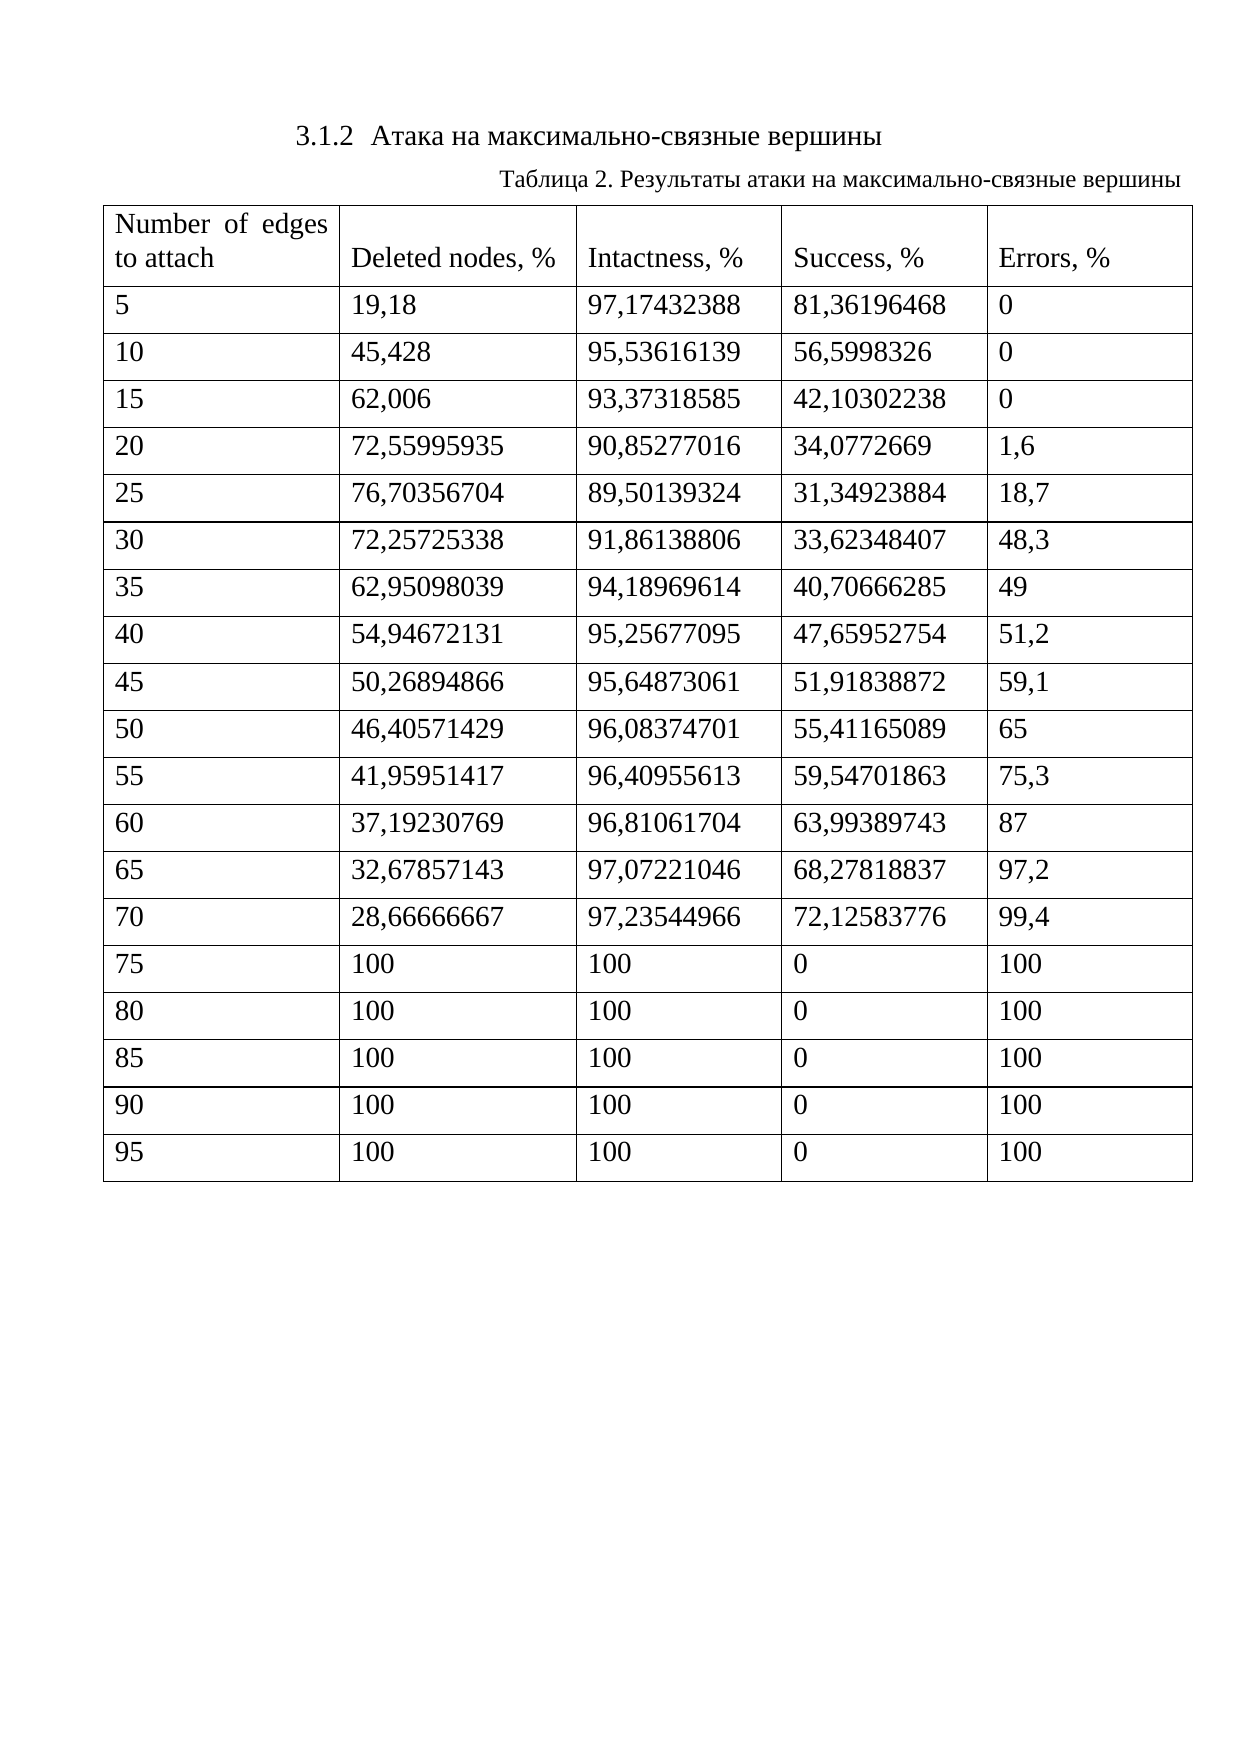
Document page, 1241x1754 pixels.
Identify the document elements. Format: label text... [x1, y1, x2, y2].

table_cell 40 [104, 617, 339, 663]
table_cell 19,18 [340, 287, 576, 333]
table_cell 25 [104, 475, 339, 521]
table_cell 100 [340, 1088, 576, 1133]
table_cell 85 [104, 1040, 339, 1086]
table_cell 50,26894866 [340, 664, 576, 710]
table_cell 68,27818837 [782, 852, 987, 898]
table_cell 97,07221046 [577, 852, 781, 898]
table_cell 1,6 [988, 428, 1192, 474]
table_cell 91,86138806 [577, 523, 781, 568]
table_cell 47,65952754 [782, 617, 987, 663]
table_cell 30 [104, 523, 339, 568]
table_cell 42,10302238 [782, 381, 987, 427]
table_cell 100 [340, 1040, 576, 1086]
table_cell 72,12583776 [782, 899, 987, 945]
table_cell 32,67857143 [340, 852, 576, 898]
table_cell 100 [340, 993, 576, 1039]
table_cell 51,2 [988, 617, 1192, 663]
table_cell 100 [340, 1135, 576, 1181]
table_cell 34,0772669 [782, 428, 987, 474]
table_cell 48,3 [988, 523, 1192, 568]
table_cell 40,70666285 [782, 570, 987, 616]
table_cell 15 [104, 381, 339, 427]
table_cell 35 [104, 570, 339, 616]
table_cell 75 [104, 946, 339, 992]
table_cell 63,99389743 [782, 805, 987, 851]
table_cell 100 [988, 946, 1192, 992]
table_cell 59,54701863 [782, 758, 987, 804]
table_cell 95,64873061 [577, 664, 781, 710]
table_cell 100 [988, 1135, 1192, 1181]
table_cell 100 [577, 1040, 781, 1086]
table_cell 55 [104, 758, 339, 804]
table_cell 54,94672131 [340, 617, 576, 663]
table_cell 90 [104, 1088, 339, 1133]
table_cell 93,37318585 [577, 381, 781, 427]
table_cell 50 [104, 711, 339, 757]
table_cell 100 [577, 1088, 781, 1133]
table_cell 89,50139324 [577, 475, 781, 521]
table_cell 97,2 [988, 852, 1192, 898]
table_cell 18,7 [988, 475, 1192, 521]
table_cell 59,1 [988, 664, 1192, 710]
table_cell 100 [577, 993, 781, 1039]
table_cell 0 [782, 993, 987, 1039]
table_cell 62,95098039 [340, 570, 576, 616]
table_header Errors, % [988, 206, 1192, 286]
table_cell 0 [782, 1135, 987, 1181]
table_cell 94,18969614 [577, 570, 781, 616]
table_cell 37,19230769 [340, 805, 576, 851]
table_cell 0 [988, 334, 1192, 380]
table_cell 56,5998326 [782, 334, 987, 380]
table_cell 65 [988, 711, 1192, 757]
table_cell 33,62348407 [782, 523, 987, 568]
table_cell 10 [104, 334, 339, 380]
table_cell 96,81061704 [577, 805, 781, 851]
table_cell 28,66666667 [340, 899, 576, 945]
table_cell 100 [577, 946, 781, 992]
table_header Intactness, % [577, 206, 781, 286]
table_cell 100 [988, 1040, 1192, 1086]
table_header Number of edges to attach [104, 206, 339, 286]
table_cell 100 [340, 946, 576, 992]
table_cell 31,34923884 [782, 475, 987, 521]
table_header Deleted nodes, % [340, 206, 576, 286]
table_cell 72,55995935 [340, 428, 576, 474]
table_cell 60 [104, 805, 339, 851]
table_cell 49 [988, 570, 1192, 616]
table_cell 96,40955613 [577, 758, 781, 804]
table_cell 62,006 [340, 381, 576, 427]
table_cell 70 [104, 899, 339, 945]
table_cell 97,23544966 [577, 899, 781, 945]
table_cell 5 [104, 287, 339, 333]
table_cell 51,91838872 [782, 664, 987, 710]
table_cell 76,70356704 [340, 475, 576, 521]
table_cell 46,40571429 [340, 711, 576, 757]
table_cell 87 [988, 805, 1192, 851]
table_cell 0 [988, 381, 1192, 427]
table_cell 72,25725338 [340, 523, 576, 568]
table_cell 55,41165089 [782, 711, 987, 757]
table_cell 80 [104, 993, 339, 1039]
table_cell 96,08374701 [577, 711, 781, 757]
table_cell 0 [782, 1040, 987, 1086]
table_cell 0 [782, 1088, 987, 1133]
table_cell 95,25677095 [577, 617, 781, 663]
table_cell 0 [782, 946, 987, 992]
table_cell 81,36196468 [782, 287, 987, 333]
table_cell 45 [104, 664, 339, 710]
table_cell 99,4 [988, 899, 1192, 945]
table_cell 45,428 [340, 334, 576, 380]
table_cell 90,85277016 [577, 428, 781, 474]
table_header Success, % [782, 206, 987, 286]
text Таблица 2. Результаты атаки на максимально-связные вершины [177, 164, 1181, 193]
table_cell 100 [988, 993, 1192, 1039]
table_cell 41,95951417 [340, 758, 576, 804]
table_cell 95 [104, 1135, 339, 1181]
table_cell 0 [988, 287, 1192, 333]
table_cell 100 [988, 1088, 1192, 1133]
table_cell 100 [577, 1135, 781, 1181]
table_cell 95,53616139 [577, 334, 781, 380]
table_cell 65 [104, 852, 339, 898]
table_cell 97,17432388 [577, 287, 781, 333]
table_cell 20 [104, 428, 339, 474]
table_cell 75,3 [988, 758, 1192, 804]
list Атака на максимально-связные вершины [295, 118, 1181, 152]
